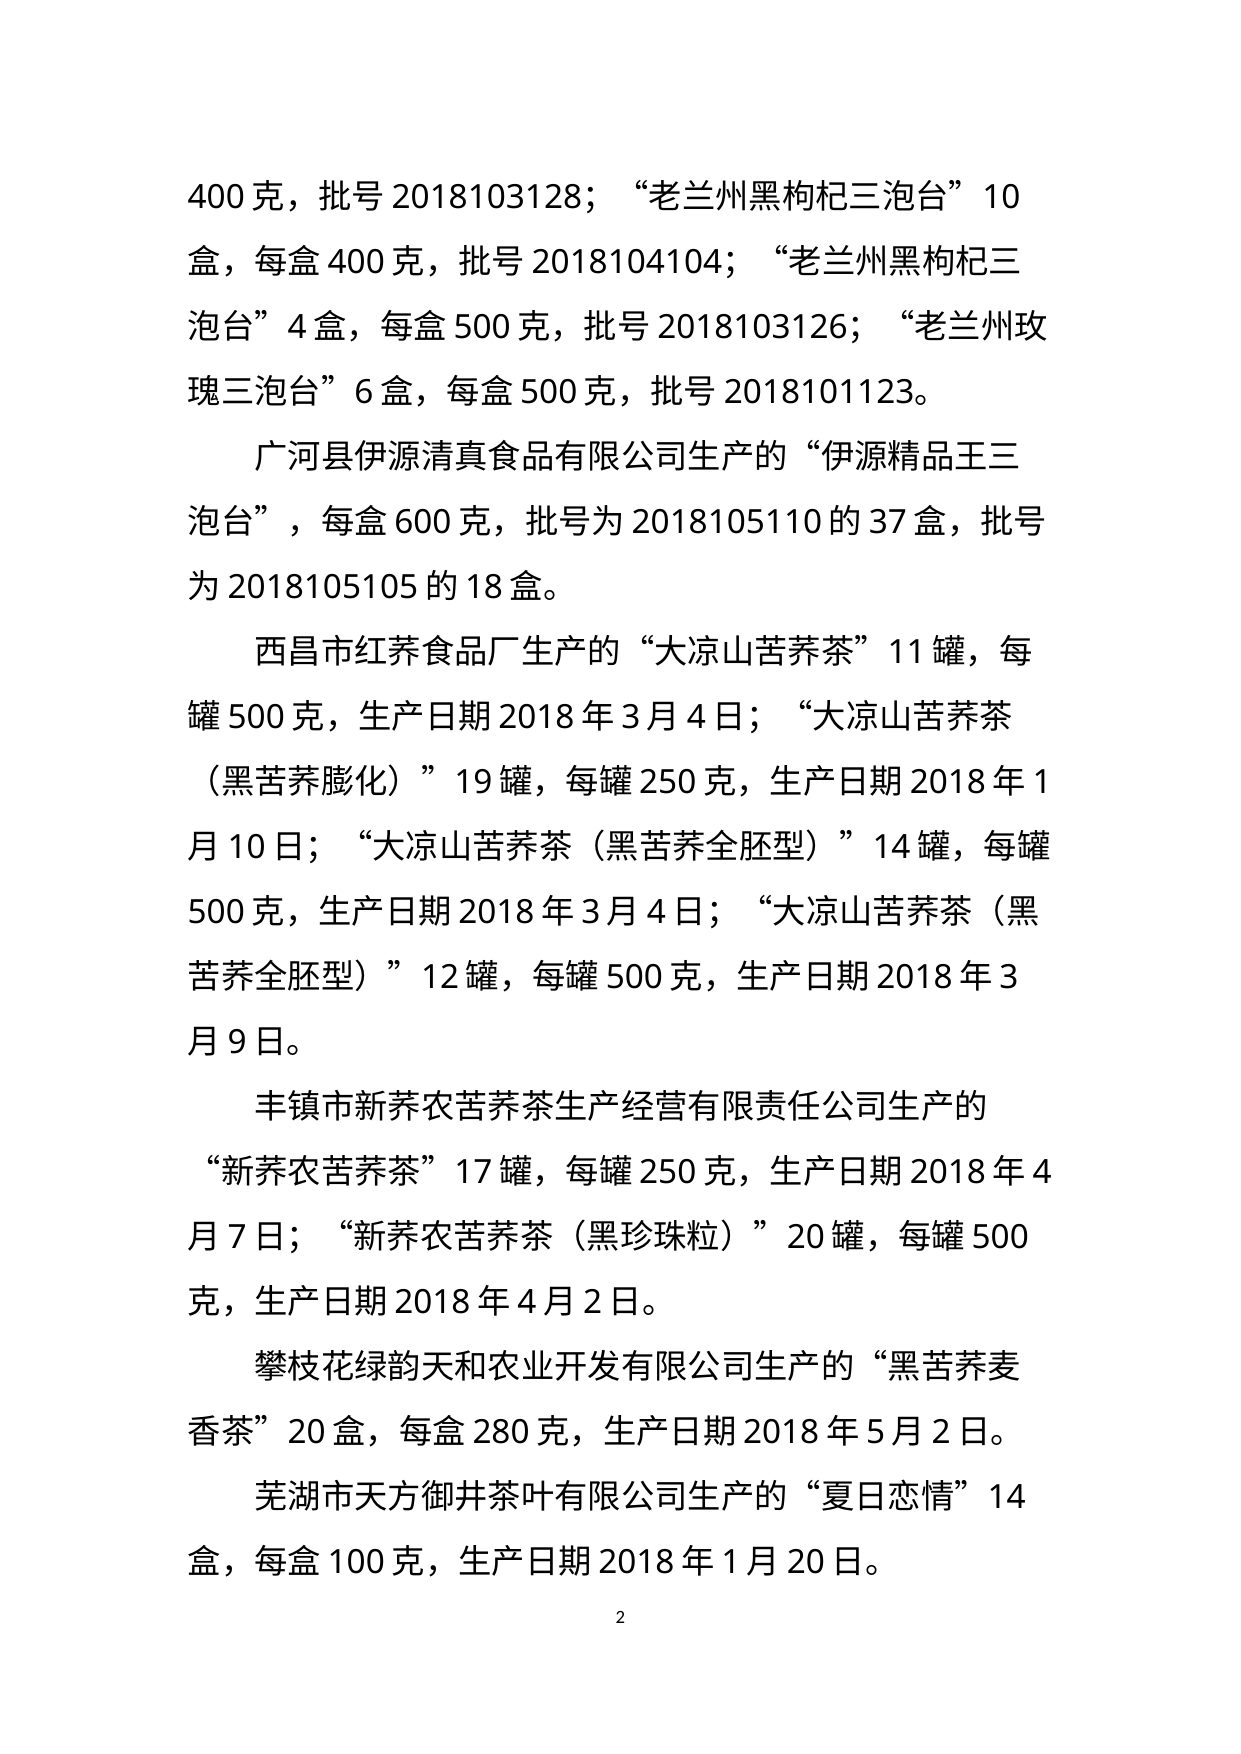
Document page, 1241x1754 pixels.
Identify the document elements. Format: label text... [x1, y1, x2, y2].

text 西昌市红荞食品厂生产的“大凉山苦荞茶”11罐，每罐500克，生产日期2018年3月4日；“大凉山苦荞茶（黑苦荞膨化）”19罐，每罐250克，生产日期2018年1月10日；“大凉山苦荞茶（黑苦荞全胚型）”14罐，每罐500克，生产日期2018年3月4日；“大凉山苦荞茶（黑苦荞全胚型）”12罐，每罐500克，生产日期2018年3月9日。 [187, 617, 1053, 1072]
text 攀枝花绿韵天和农业开发有限公司生产的“黑苦荞麦香茶”20盒，每盒280克，生产日期2018年5月2日。 [187, 1332, 1053, 1462]
text 芜湖市天方御井茶叶有限公司生产的“夏日恋情”14盒，每盒100克，生产日期2018年1月20日。 [187, 1462, 1053, 1592]
text 广河县伊源清真食品有限公司生产的“伊源精品王三泡台”，每盒600克，批号为2018105110的37盒，批号为2018105105的18盒。 [187, 422, 1053, 617]
text 丰镇市新荞农苦荞茶生产经营有限责任公司生产的“新荞农苦荞茶”17罐，每罐250克，生产日期2018年4月7日；“新荞农苦荞茶（黑珍珠粒）”20罐，每罐500克，生产日期2018年4月2日。 [187, 1072, 1053, 1332]
